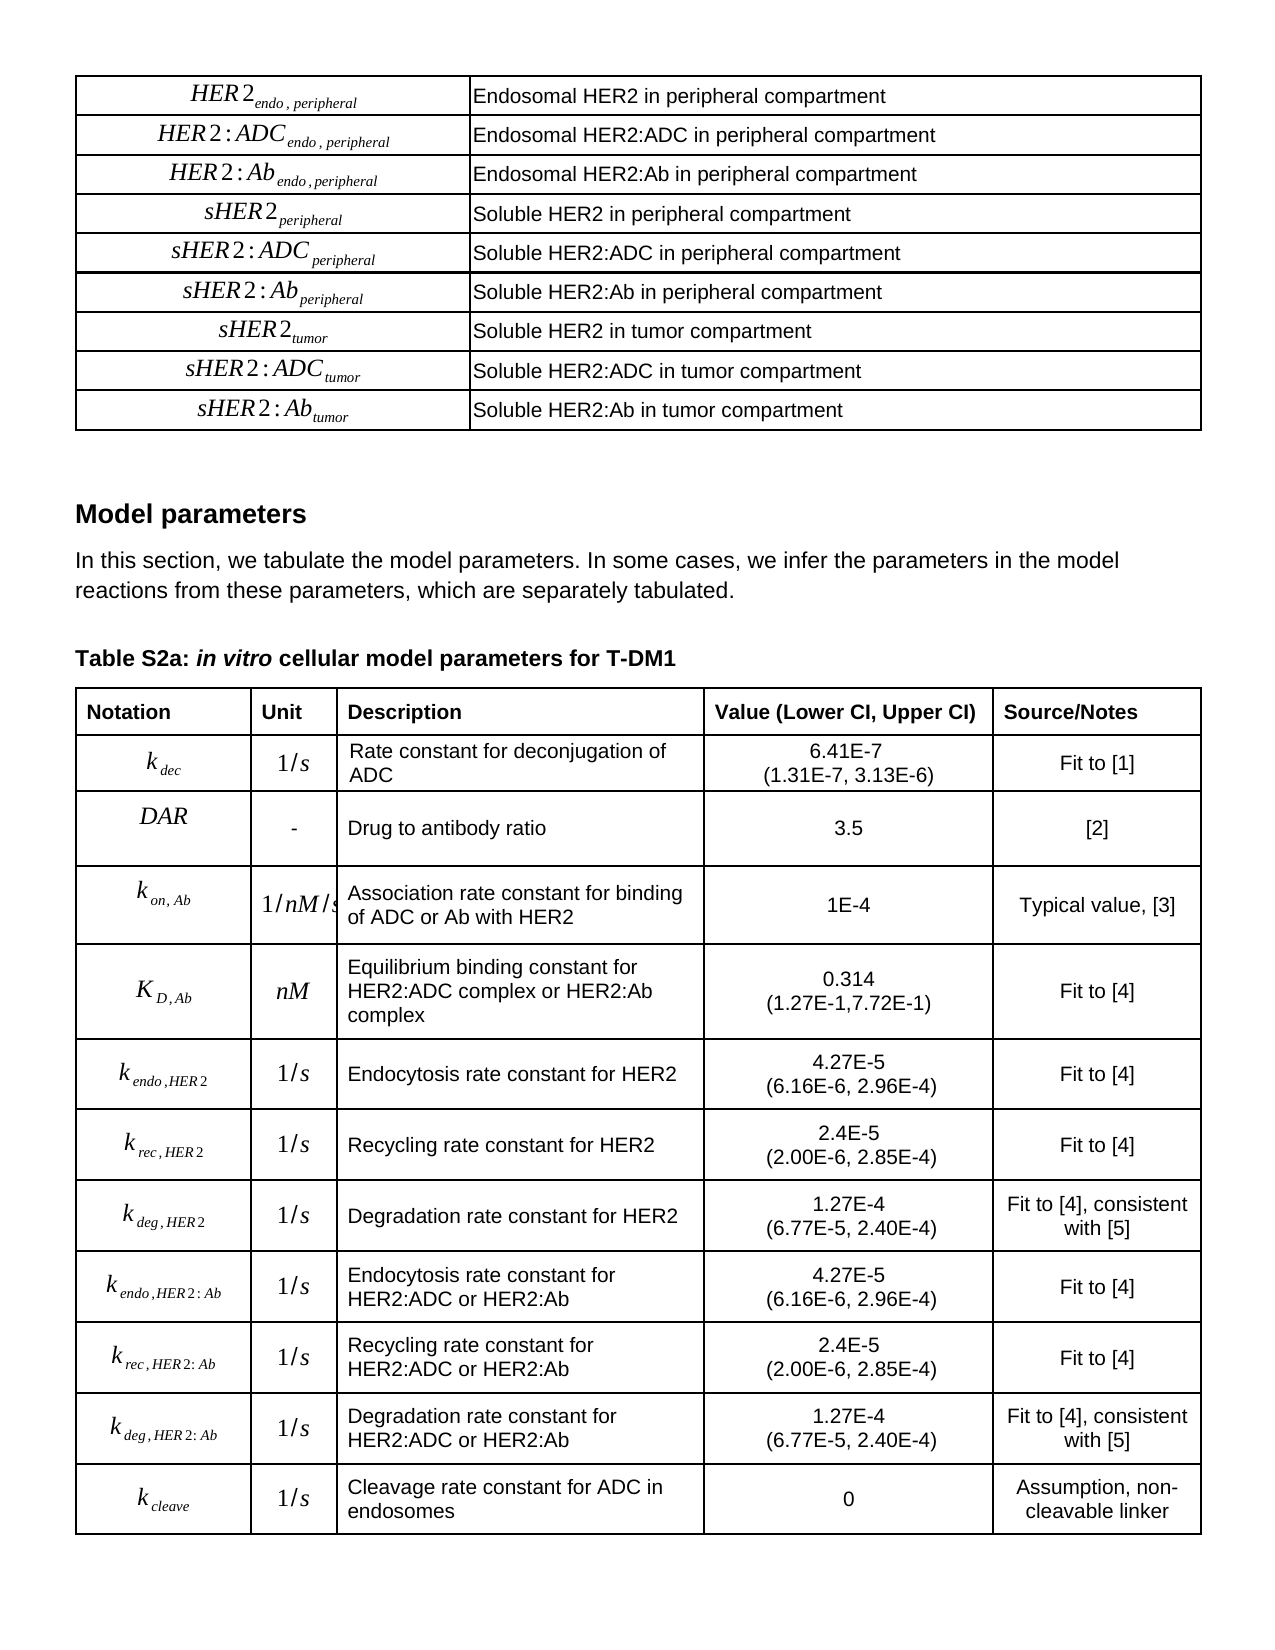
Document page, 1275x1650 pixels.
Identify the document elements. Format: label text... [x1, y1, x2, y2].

table_cell [252, 945, 336, 1037]
table_cell [77, 1323, 250, 1392]
table_cell 0.314 (1.27E-1,7.72E-1) [705, 945, 992, 1037]
table_cell [77, 352, 469, 389]
table_cell Endosomal HER2:Ab in peripheral compartment [471, 156, 1200, 193]
table_cell [77, 391, 469, 428]
table_cell 6.41E-7 (1.31E-7, 3.13E-6) [705, 736, 992, 790]
table_cell 4.27E-5 (6.16E-6, 2.96E-4) [705, 1252, 992, 1321]
table_cell Soluble HER2 in peripheral compartment [471, 195, 1200, 232]
table_header Value (Lower CI, Upper CI) [705, 689, 992, 734]
table_cell Fit to [4] [994, 1110, 1200, 1179]
table_cell Cleavage rate constant for ADC in endosomes [338, 1465, 703, 1533]
table_cell Drug to antibody ratio [338, 792, 703, 864]
table_cell [77, 1110, 250, 1179]
table_cell [77, 867, 250, 943]
table_cell 2.4E-5 (2.00E-6, 2.85E-4) [705, 1110, 992, 1179]
table_cell Degradation rate constant for HER2:ADC or HER2:Ab [338, 1394, 703, 1462]
table_cell Endosomal HER2 in peripheral compartment [471, 77, 1200, 114]
table_cell 1E-4 [705, 867, 992, 943]
table_cell Fit to [4] [994, 1252, 1200, 1321]
table_header Source/Notes [994, 689, 1200, 734]
table_cell Fit to [4] [994, 1040, 1200, 1108]
table_cell [252, 1323, 336, 1392]
table_cell Soluble HER2:ADC in peripheral compartment [471, 234, 1200, 271]
table_cell Fit to [4] [994, 945, 1200, 1037]
table_cell Degradation rate constant for HER2 [338, 1181, 703, 1250]
table_cell Endosomal HER2:ADC in peripheral compartment [471, 116, 1200, 153]
table_cell [77, 945, 250, 1037]
table_cell Fit to [1] [994, 736, 1200, 790]
table_cell [77, 234, 469, 271]
table_cell Equilibrium binding constant for HER2:ADC complex or HER2:Ab complex [338, 945, 703, 1037]
table_cell 4.27E-5 (6.16E-6, 2.96E-4) [705, 1040, 992, 1108]
table_cell Recycling rate constant for HER2:ADC or HER2:Ab [338, 1323, 703, 1392]
table_cell [77, 116, 469, 153]
table_cell Rate constant for deconjugation of ADC [338, 736, 703, 790]
table_cell 0 [705, 1465, 992, 1533]
table_cell Soluble HER2:ADC in tumor compartment [471, 352, 1200, 389]
table_cell [252, 1394, 336, 1462]
table_cell [77, 1040, 250, 1108]
table_cell Soluble HER2 in tumor compartment [471, 313, 1200, 350]
table_cell Soluble HER2:Ab in tumor compartment [471, 391, 1200, 428]
table_cell [252, 736, 336, 790]
table_cell Typical value, [3] [994, 867, 1200, 943]
table_cell [77, 195, 469, 232]
table_cell Fit to [4], consistent with [5] [994, 1394, 1200, 1462]
table_cell - [252, 792, 336, 864]
table_cell [252, 1110, 336, 1179]
table_header Notation [77, 689, 250, 734]
table_cell Endocytosis rate constant for HER2 [338, 1040, 703, 1108]
table_cell [77, 1252, 250, 1321]
subtitle Table S2a: in vitro cellular model parameters for T-DM1 [75, 644, 1200, 671]
table_cell [77, 736, 250, 790]
table_cell [252, 1465, 336, 1533]
table_cell [77, 77, 469, 114]
table_header Unit [252, 689, 336, 734]
table_cell Fit to [4] [994, 1323, 1200, 1392]
table_cell [252, 1181, 336, 1250]
table_cell [77, 274, 469, 311]
table_cell [77, 1394, 250, 1462]
table_cell [2] [994, 792, 1200, 864]
table_cell 3.5 [705, 792, 992, 864]
table_cell [252, 1252, 336, 1321]
table_cell Fit to [4], consistent with [5] [994, 1181, 1200, 1250]
text In this section, we tabulate the model parameters. In some cases, we infer the parameters in the model reactions from these parameters, which are separately tabulated. [75, 547, 1200, 603]
table_cell [77, 792, 250, 864]
table_cell [252, 1040, 336, 1108]
table_header Description [338, 689, 703, 734]
table_cell 2.4E-5 (2.00E-6, 2.85E-4) [705, 1323, 992, 1392]
table_cell [77, 313, 469, 350]
subtitle Model parameters [75, 498, 1200, 529]
table_cell Recycling rate constant for HER2 [338, 1110, 703, 1179]
table_cell Association rate constant for binding of ADC or Ab with HER2 [338, 867, 703, 943]
table_cell Endocytosis rate constant for HER2:ADC or HER2:Ab [338, 1252, 703, 1321]
table_cell Soluble HER2:Ab in peripheral compartment [471, 274, 1200, 311]
table_cell [77, 1465, 250, 1533]
table_cell [77, 1181, 250, 1250]
table_cell 1.27E-4 (6.77E-5, 2.40E-4) [705, 1394, 992, 1462]
table_cell 1.27E-4 (6.77E-5, 2.40E-4) [705, 1181, 992, 1250]
table_cell Assumption, non-cleavable linker [994, 1465, 1200, 1533]
table_cell [77, 156, 469, 193]
table_cell [252, 867, 336, 943]
